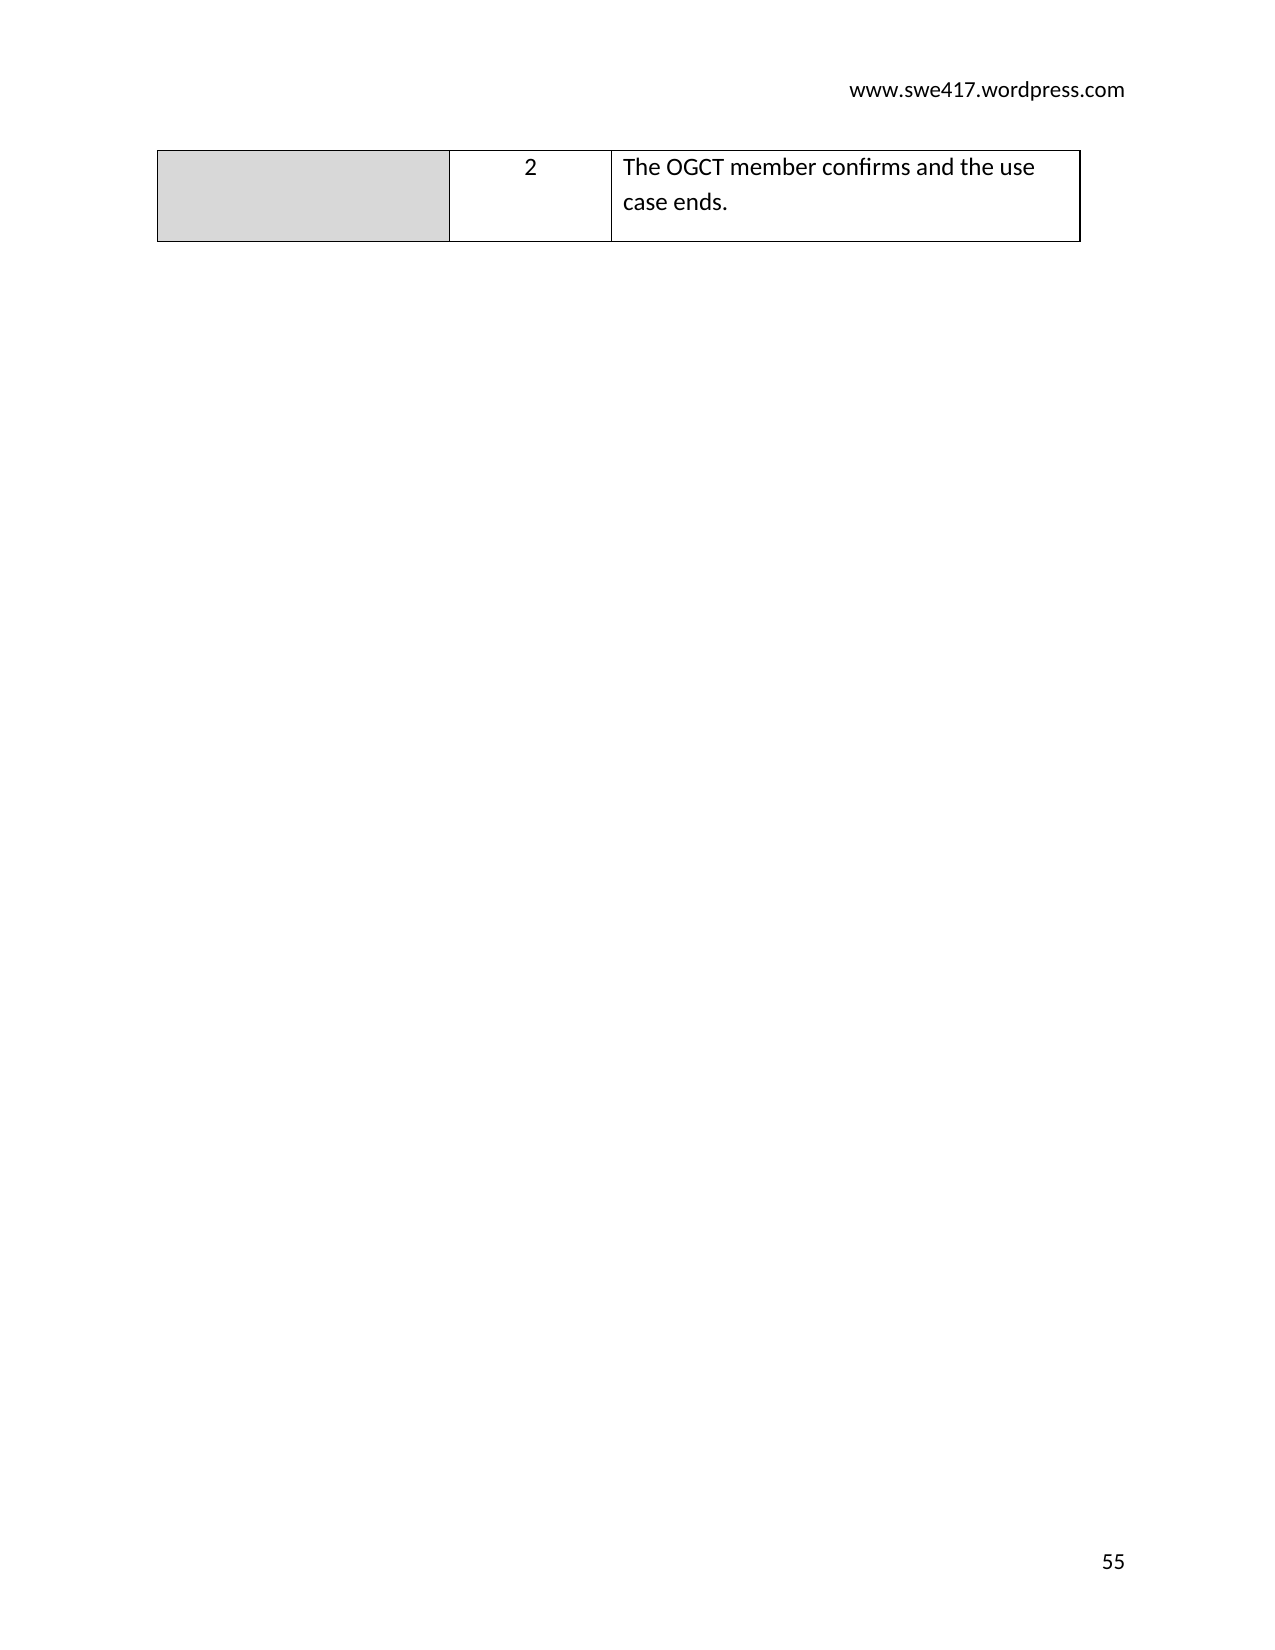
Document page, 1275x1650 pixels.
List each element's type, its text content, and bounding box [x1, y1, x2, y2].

table_cell 2 [450, 151, 611, 241]
table_cell The OGCT member confirms and the use case ends. [612, 151, 1079, 241]
